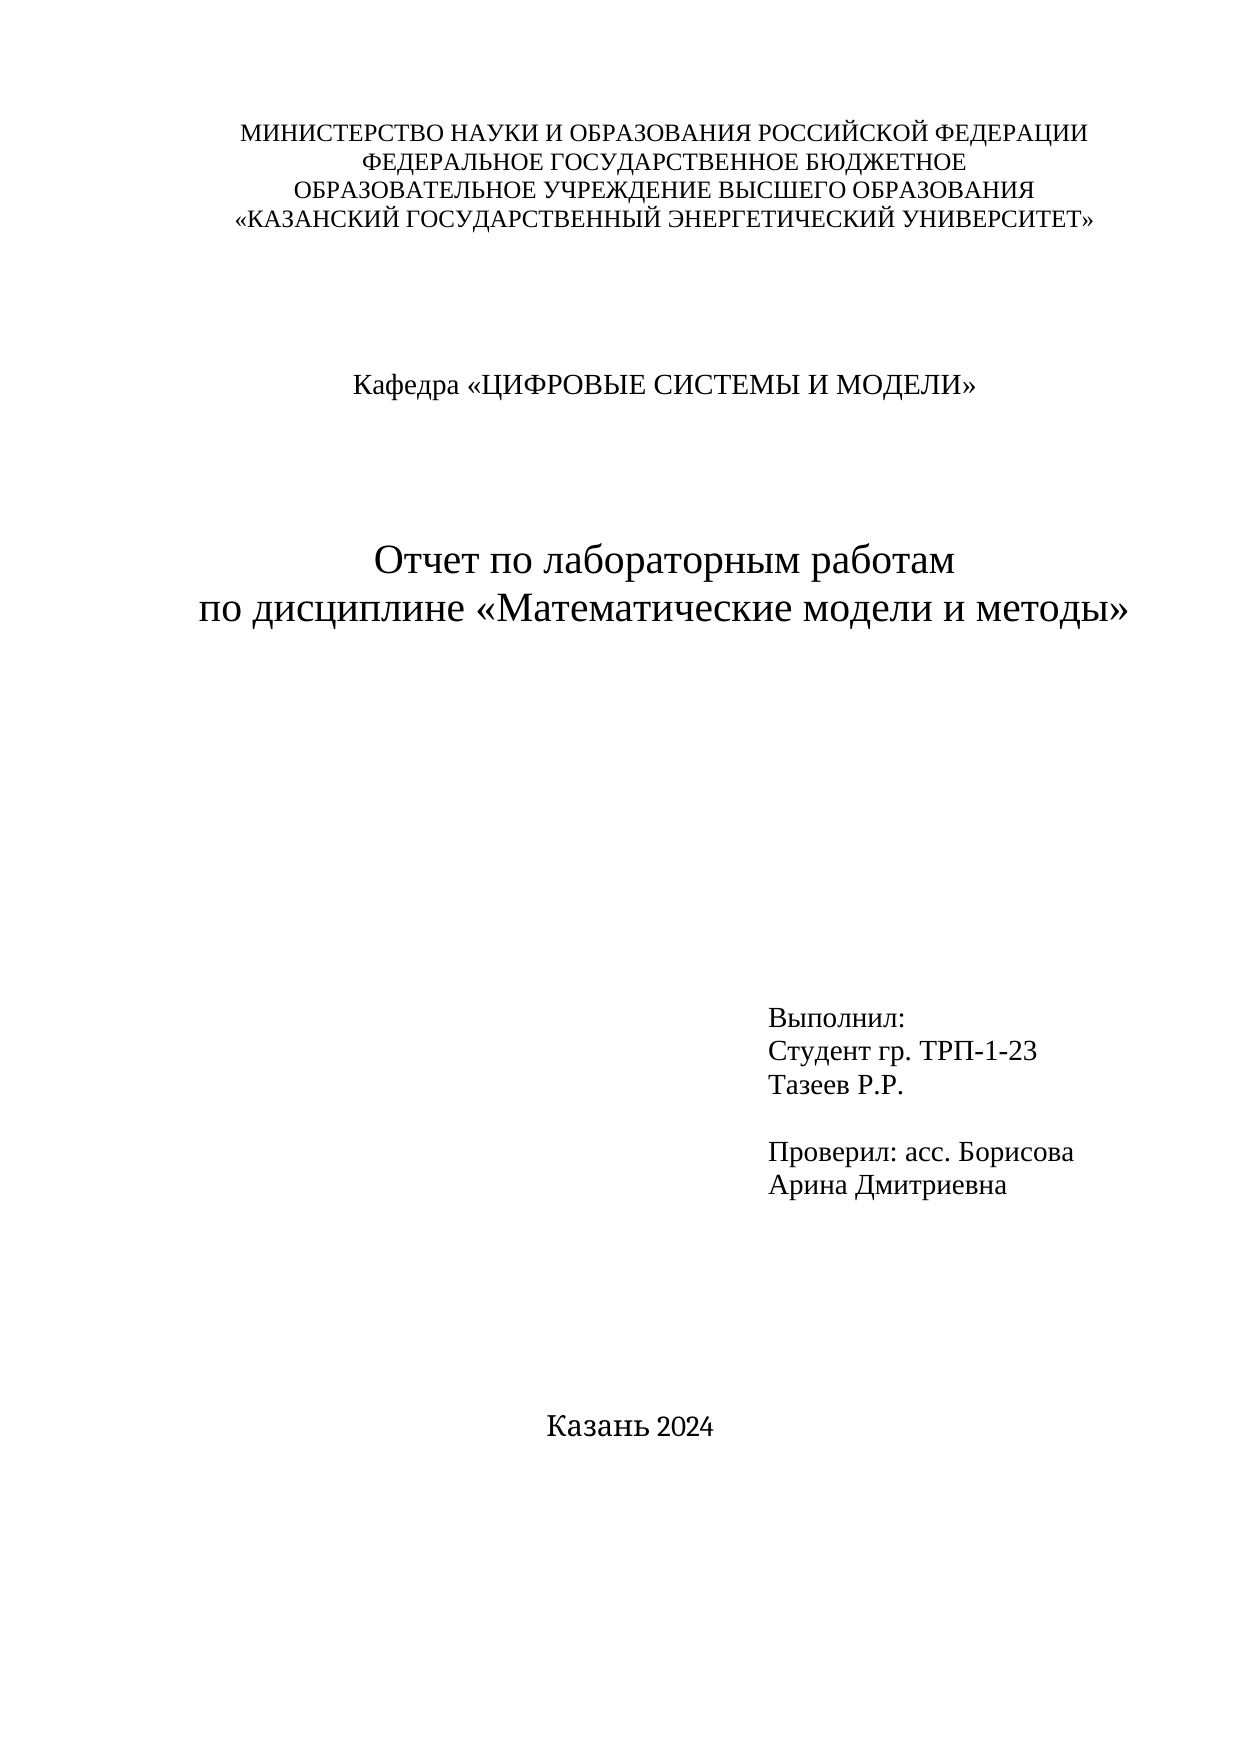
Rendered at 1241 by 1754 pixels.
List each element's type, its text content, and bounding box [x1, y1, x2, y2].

text Проверил: асс. Борисова Арина Дмитриевна [768, 1134, 1152, 1201]
text Отчет по лабораторным работам [177, 535, 1152, 583]
text образовательное учреждение высшего образования [177, 176, 1152, 204]
subtitle Казань 2024 [472, 1410, 1152, 1444]
text федеральное государственное бюджетное [177, 147, 1152, 176]
text Министерство науки и образования РОССИЙСКОЙ ФЕДЕРАЦИИ [177, 118, 1152, 147]
text Выполнил: [768, 1000, 1152, 1033]
text Кафедра «Цифровые системы и модели» [177, 367, 1152, 401]
text Тазеев Р.Р. [768, 1067, 1152, 1100]
text Студент гр. ТРП-1-23 [768, 1033, 1152, 1067]
text «Казанский государственный энергетический университет» [177, 204, 1152, 233]
text по дисциплине «Математические модели и методы» [177, 583, 1152, 631]
